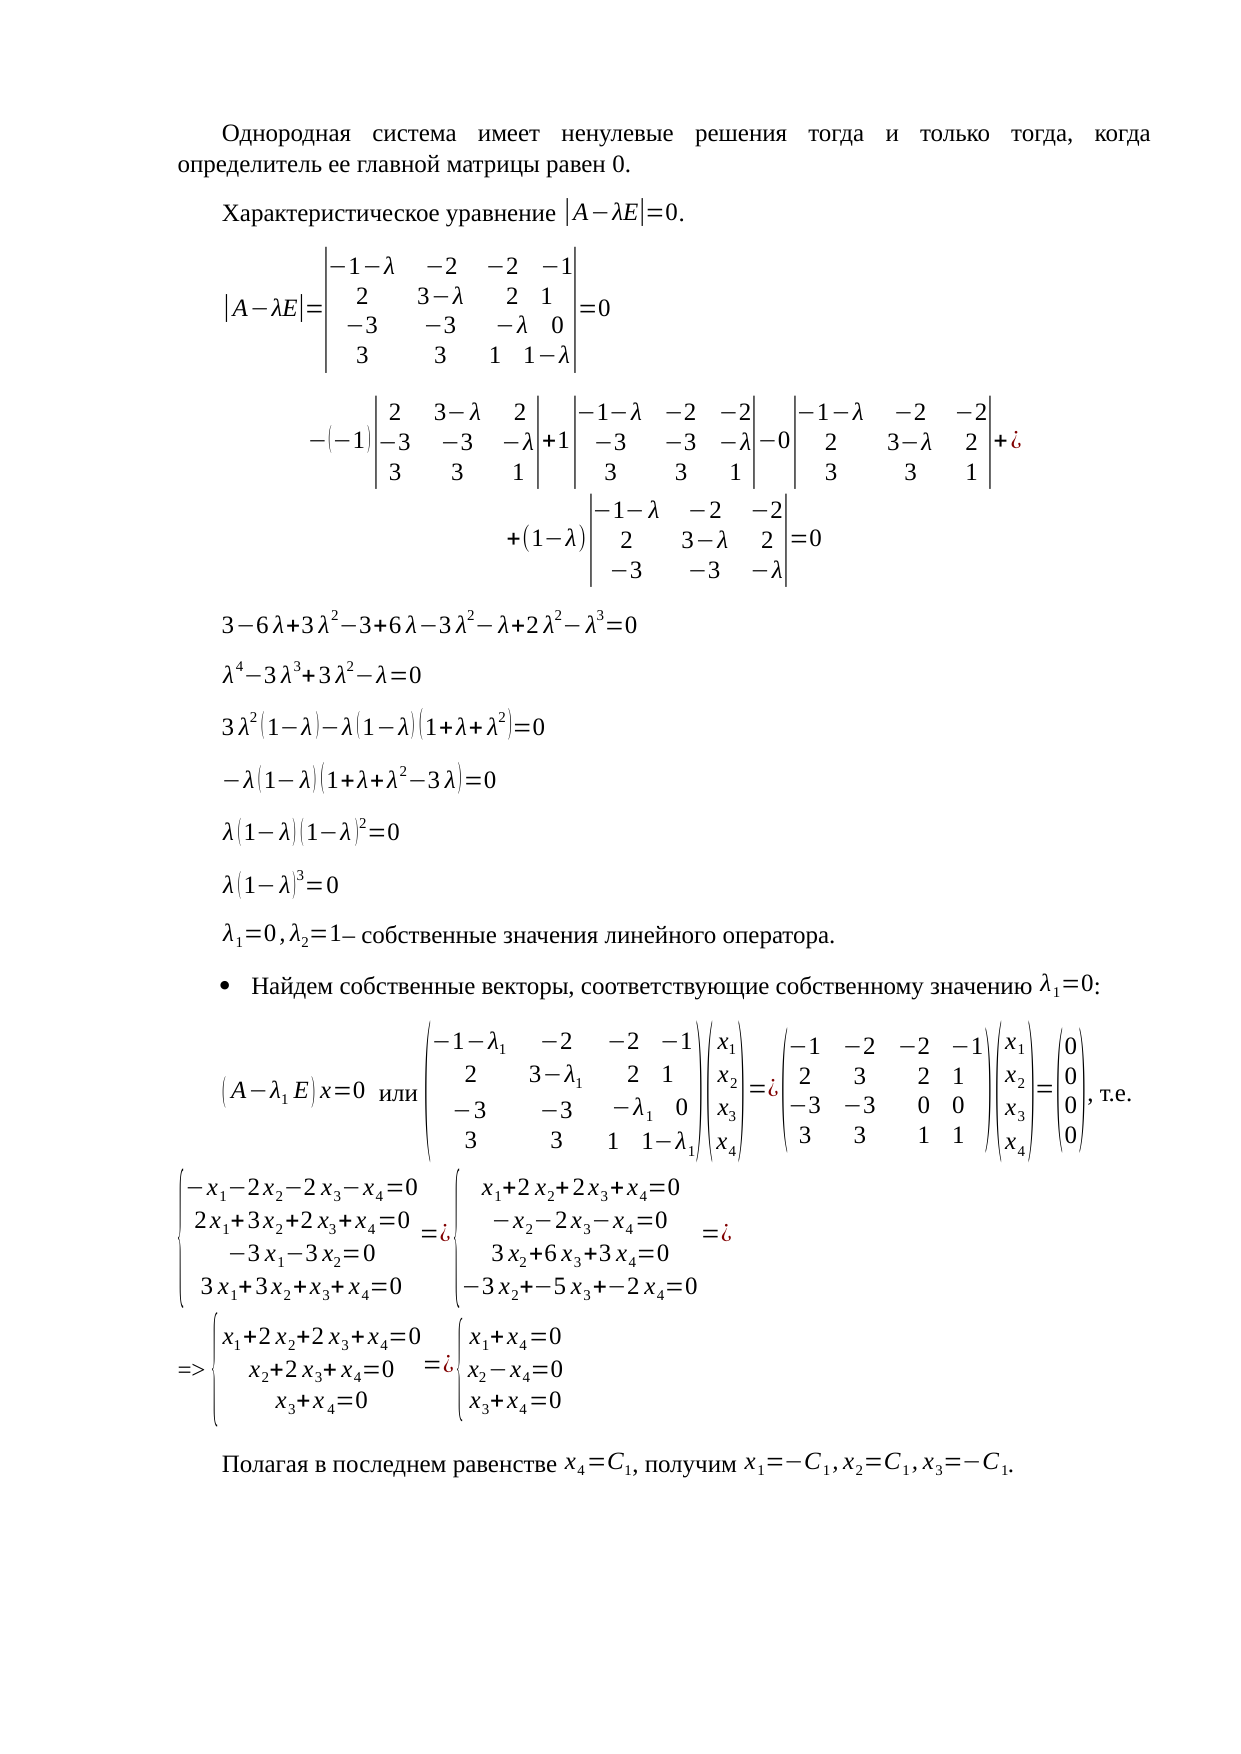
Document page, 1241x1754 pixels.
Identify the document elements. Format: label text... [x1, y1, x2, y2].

text Полагая в последнем равенстве , получим . [177, 1447, 1152, 1479]
list Найдем собственные векторы, соответствующие собственному значению : [220, 970, 1152, 1001]
text или , т.е. => [177, 1020, 1152, 1428]
text Характеристическое уравнение . [177, 197, 1152, 227]
text Однородная система имеет ненулевые решения тогда и только тогда, когда определитель ее главной матрицы равен 0. [177, 118, 1152, 178]
text – собственные значения линейного оператора. [177, 919, 1152, 951]
